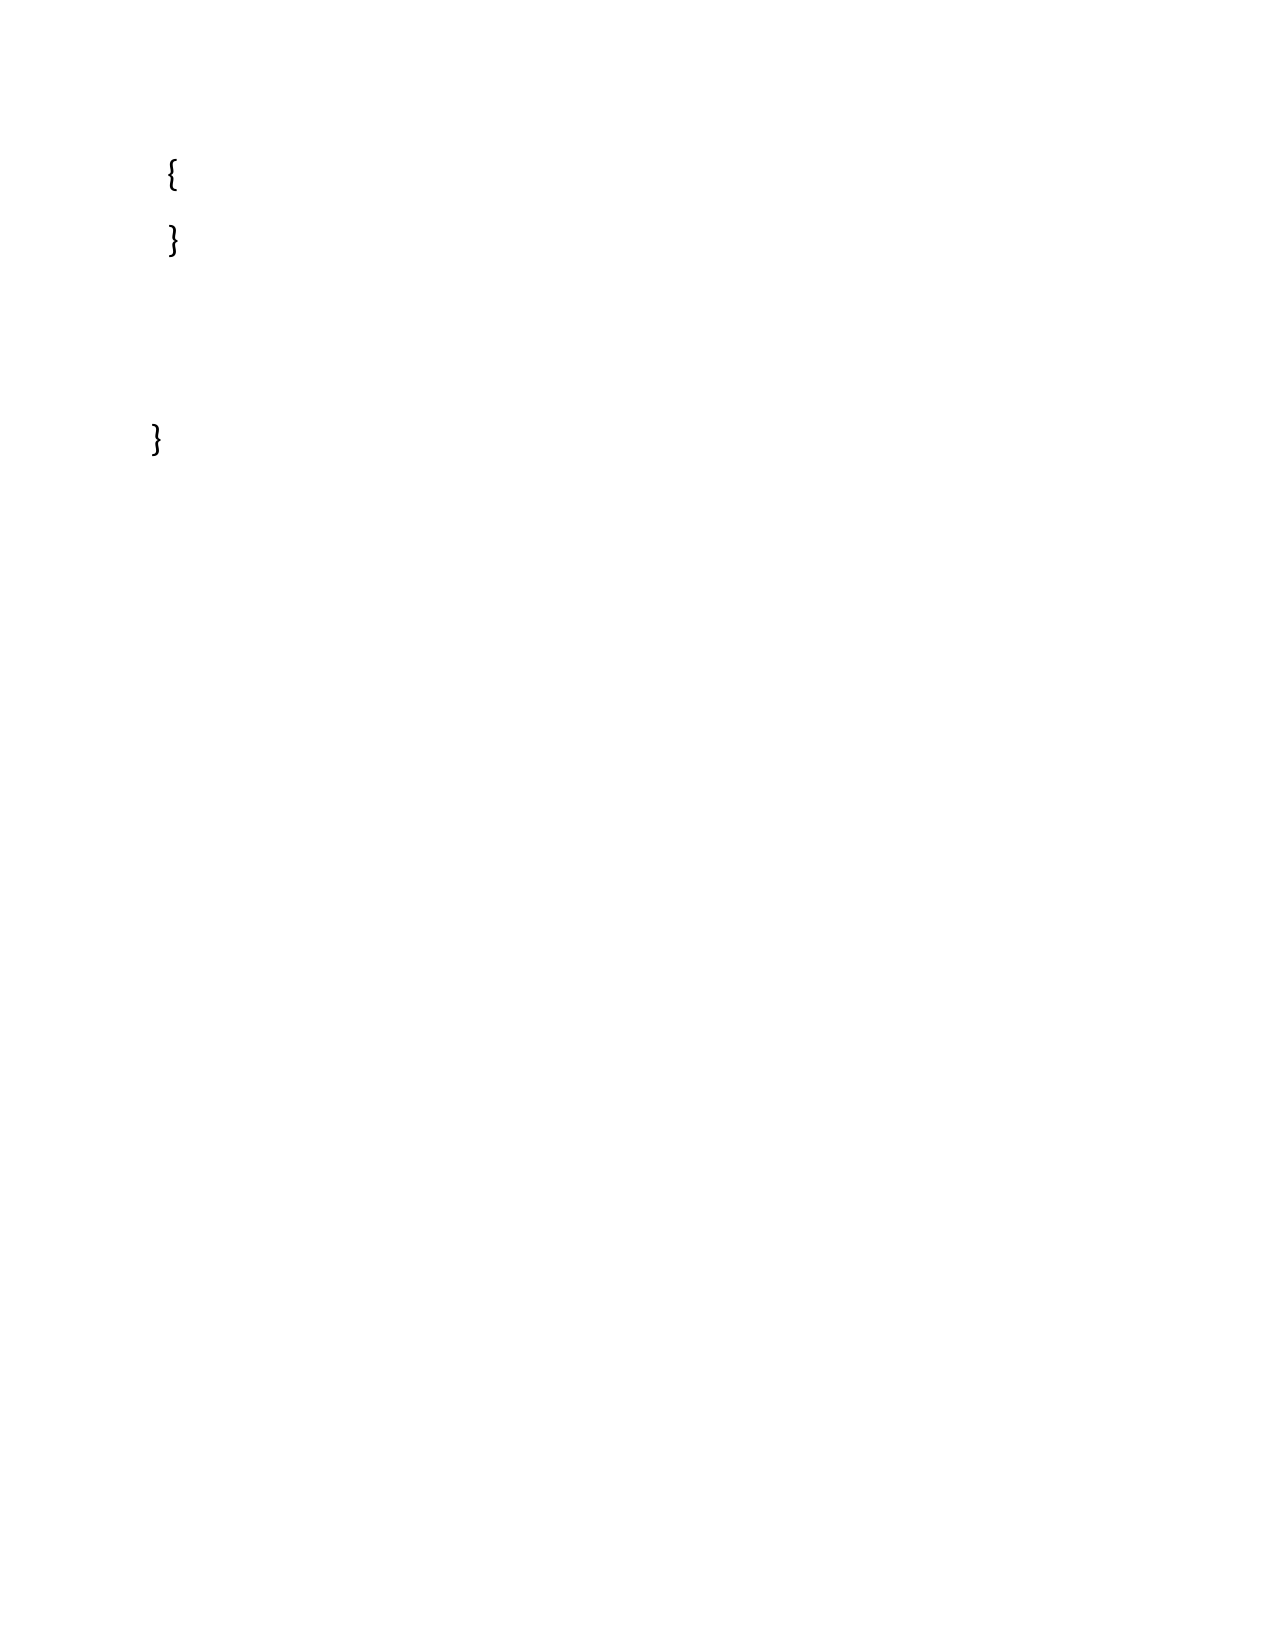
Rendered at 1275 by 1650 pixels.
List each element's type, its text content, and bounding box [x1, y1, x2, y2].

text } [150, 216, 1125, 262]
text } [150, 414, 1125, 460]
text { [150, 150, 1125, 196]
